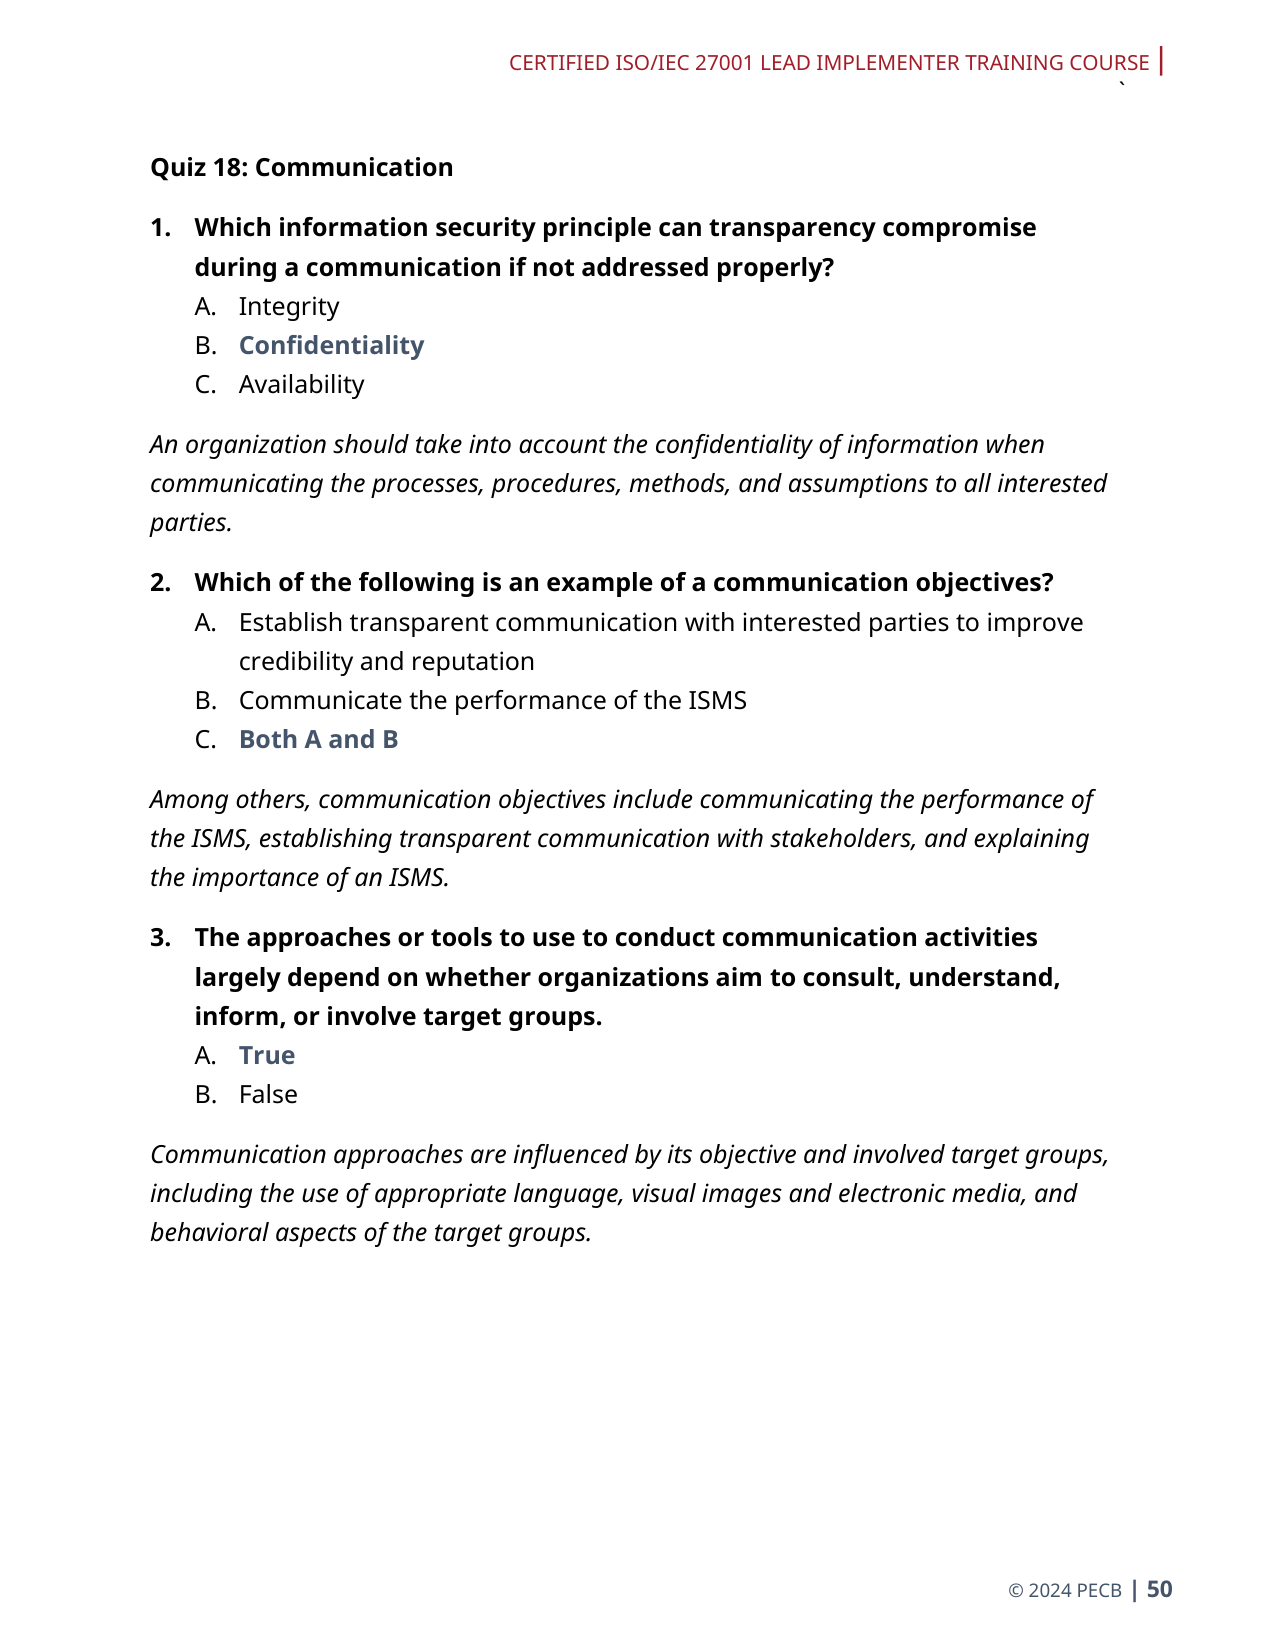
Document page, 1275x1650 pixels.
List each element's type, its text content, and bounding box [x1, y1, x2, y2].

list Which information security principle can transparency compromise during a communication if not addressed properly? [150, 210, 1125, 283]
list Communicate the performance of the ISMS [194, 682, 1125, 717]
list Both A and B [194, 722, 1125, 756]
text An organization should take into account the confidentiality of information when communicating the processes, procedures, methods, and assumptions to all interested parties. [150, 427, 1125, 539]
list Availability [194, 367, 1125, 401]
list The approaches or tools to use to conduct communication activities largely depend on whether organizations aim to consult, understand, inform, or involve target groups. [150, 920, 1125, 1032]
list True [194, 1037, 1125, 1072]
text Quiz 18: Communication [150, 150, 1125, 184]
list Confidentiality [194, 327, 1125, 362]
text Among others, communication objectives include communicating the performance of the ISMS, establishing transparent communication with stakeholders, and explaining the importance of an ISMS. [150, 782, 1125, 894]
list Which of the following is an example of a communication objectives? [150, 565, 1125, 599]
text Communication approaches are influenced by its objective and involved target groups, including the use of appropriate language, visual images and electronic media, and behavioral aspects of the target groups. [150, 1137, 1125, 1249]
list Establish transparent communication with interested parties to improve credibility and reputation [194, 604, 1125, 677]
list Integrity [194, 288, 1125, 322]
list False [194, 1077, 1125, 1111]
